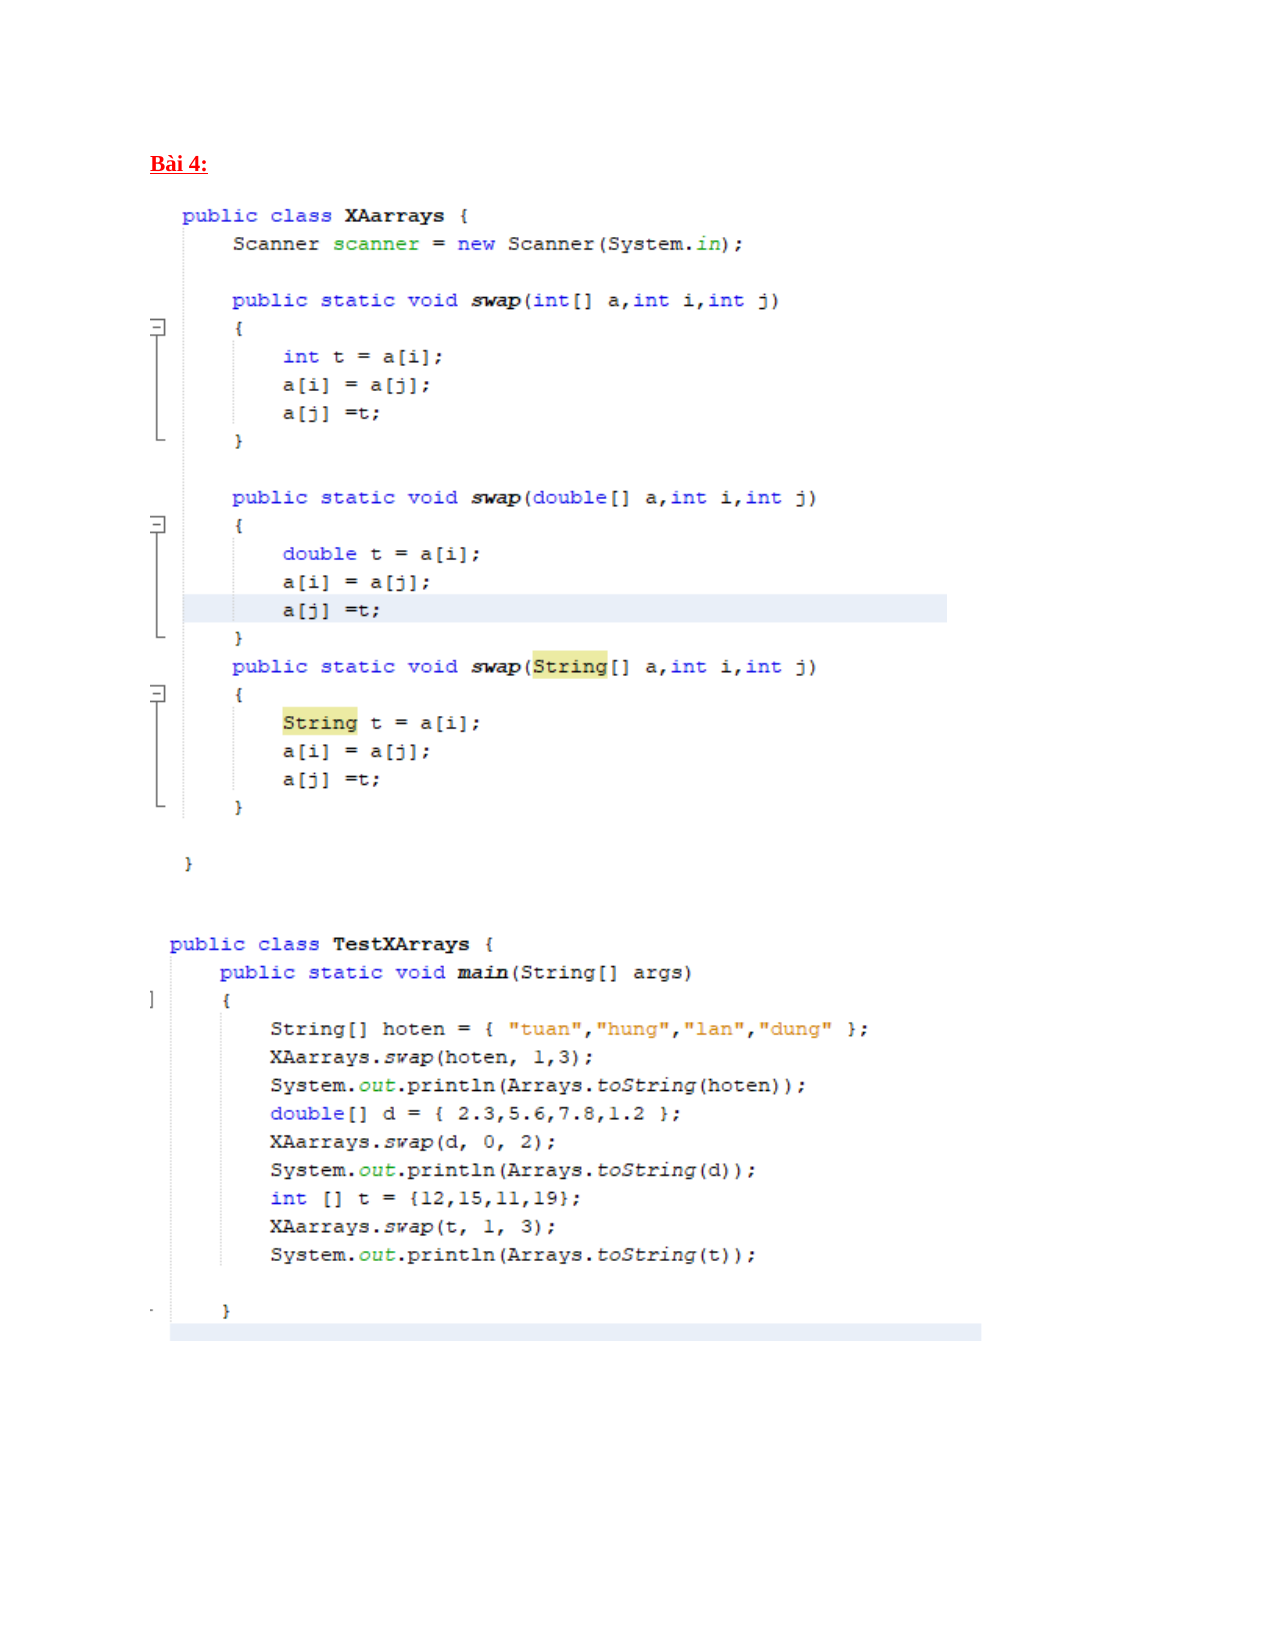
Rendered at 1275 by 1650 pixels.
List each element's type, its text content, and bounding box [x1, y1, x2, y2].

picture [150, 930, 982, 1341]
picture [150, 201, 947, 906]
text Bài 4: [150, 150, 1125, 176]
